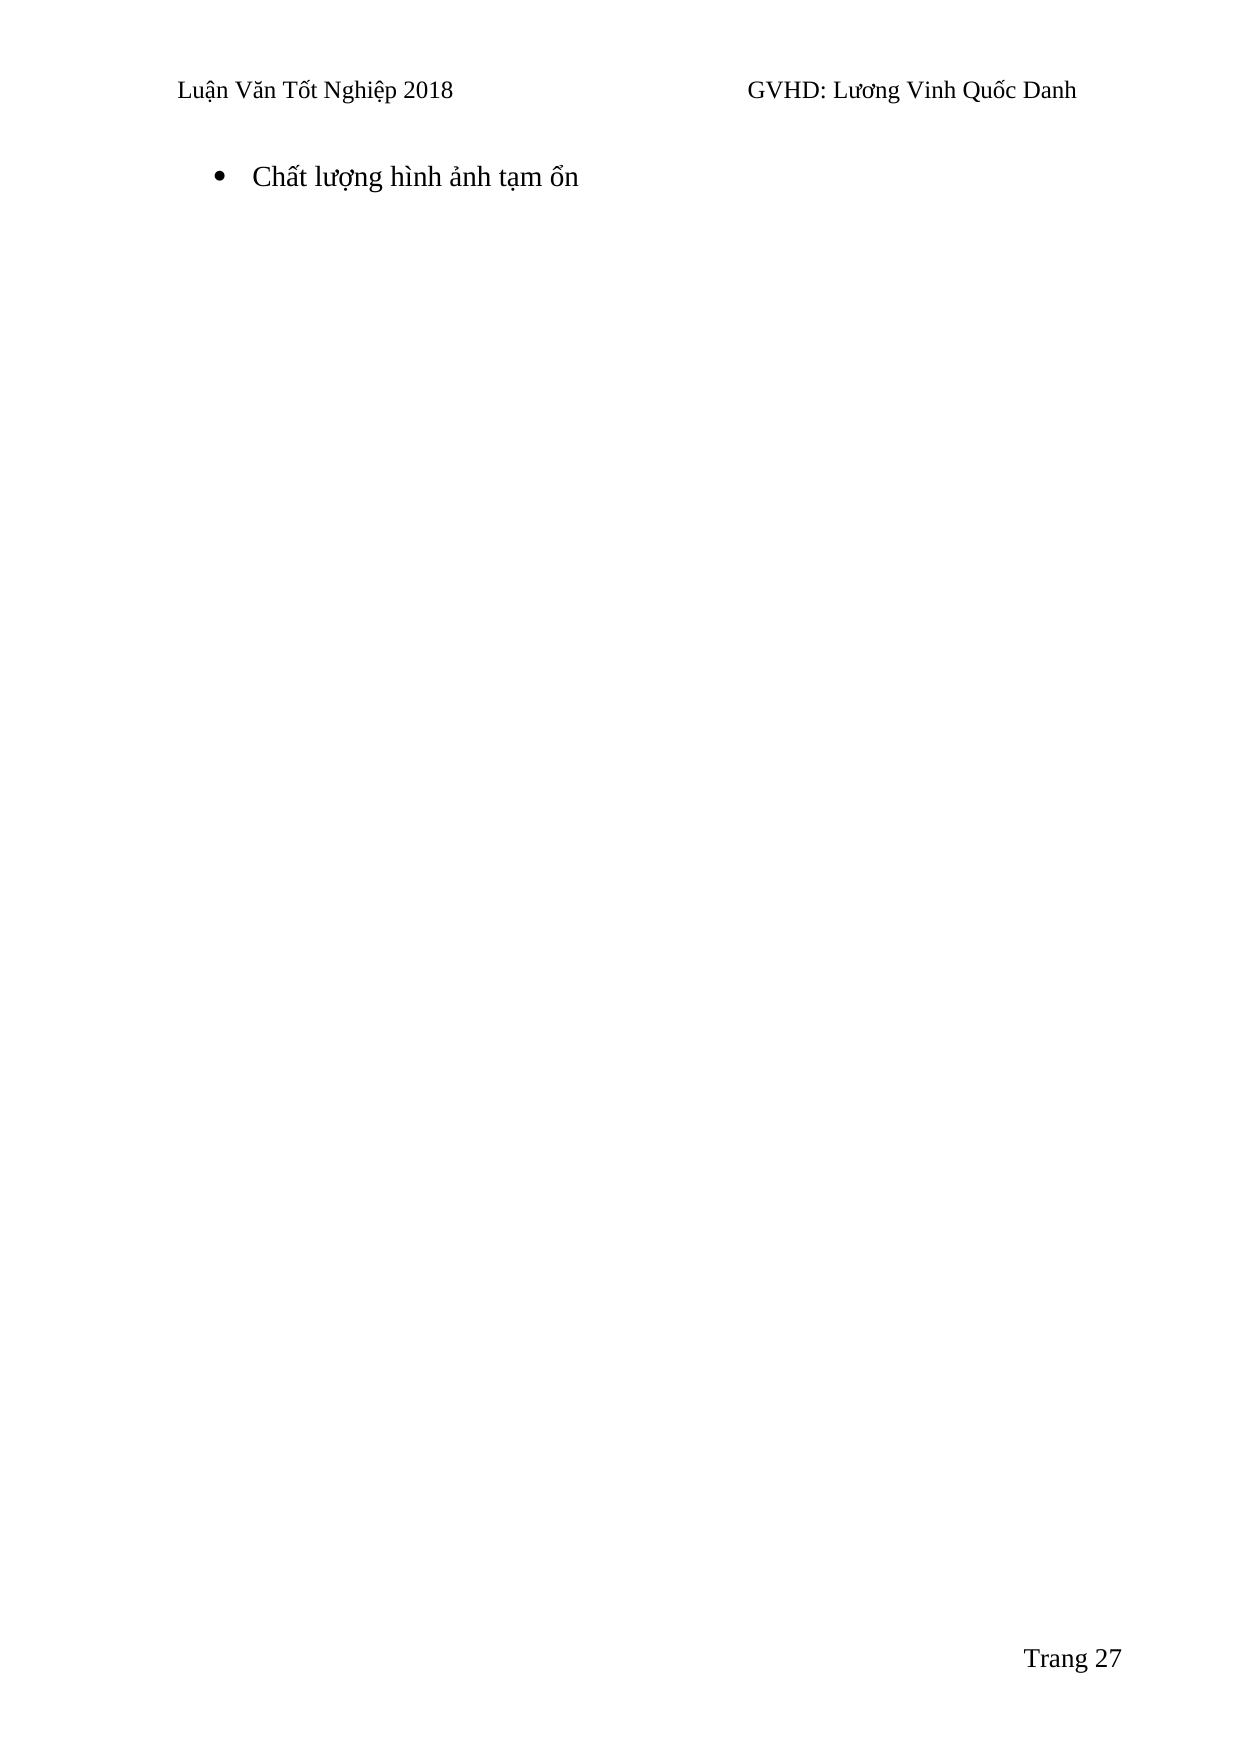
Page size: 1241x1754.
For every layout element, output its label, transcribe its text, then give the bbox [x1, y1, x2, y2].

list Chất lượng hình ảnh tạm ổn [214, 159, 1122, 193]
